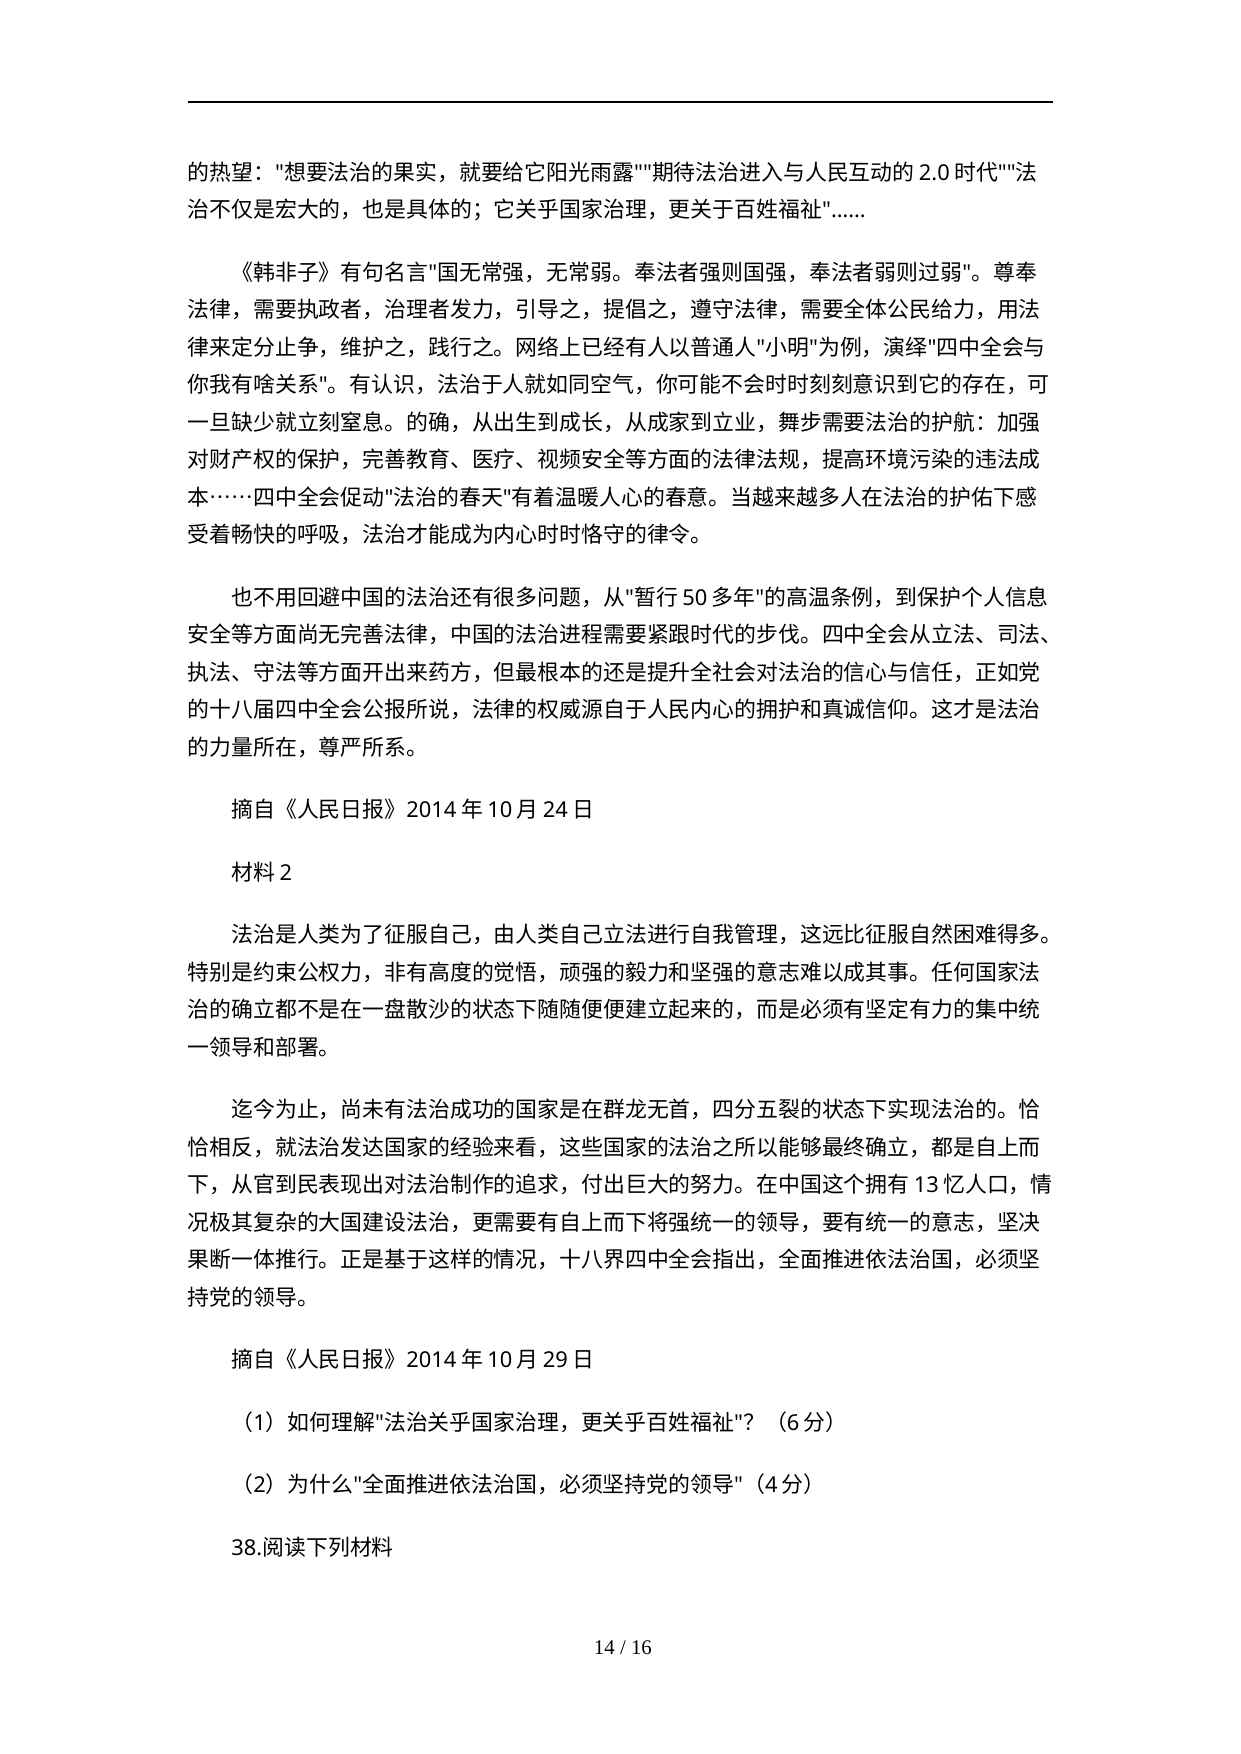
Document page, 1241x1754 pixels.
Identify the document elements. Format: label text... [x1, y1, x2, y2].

text （2）为什么"全面推进依法治国，必须坚持党的领导"（4分） [187, 1462, 1053, 1500]
text 迄今为止，尚未有法治成功的国家是在群龙无首，四分五裂的状态下实现法治的。恰恰相反，就法治发达国家的经验来看，这些国家的法治之所以能够最终确立，都是自上而下，从官到民表现出对法治制作的追求，付出巨大的努力。在中国这个拥有13忆人口，情况极其复杂的大国建设法治，更需要有自上而下将强统一的领导，要有统一的意志，坚决果断一体推行。正是基于这样的情况，十八界四中全会指出，全面推进依法治国，必须坚持党的领导。 [187, 1087, 1053, 1312]
text 法治是人类为了征服自己，由人类自己立法进行自我管理，这远比征服自然困难得多。特别是约束公权力，非有高度的觉悟，顽强的毅力和坚强的意志难以成其事。任何国家法治的确立都不是在一盘散沙的状态下随随便便建立起来的，而是必须有坚定有力的集中统一领导和部署。 [187, 912, 1053, 1062]
text 摘自《人民日报》2014年10月29日 [187, 1337, 1053, 1375]
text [187, 150, 1053, 225]
text 材料2 [187, 850, 1053, 887]
text 摘自《人民日报》2014年10月24日 [187, 787, 1053, 825]
text 也不用回避中国的法治还有很多问题，从"暂行50多年"的高温条例，到保护个人信息安全等方面尚无完善法律，中国的法治进程需要紧跟时代的步伐。四中全会从立法、司法、执法、守法等方面开出来药方，但最根本的还是提升全社会对法治的信心与信任，正如党的十八届四中全会公报所说，法律的权威源自于人民内心的拥护和真诚信仰。这才是法治的力量所在，尊严所系。 [187, 575, 1053, 762]
text 38.阅读下列材料 [187, 1525, 1053, 1562]
text （1）如何理解"法治关乎国家治理，更关乎百姓福祉"？（6分） [187, 1400, 1053, 1437]
text 《韩非子》有句名言"国无常强，无常弱。奉法者强则国强，奉法者弱则过弱"。尊奉法律，需要执政者，治理者发力，引导之，提倡之，遵守法律，需要全体公民给力，用法律来定分止争，维护之，践行之。网络上已经有人以普通人"小明"为例，演绎"四中全会与你我有啥关系"。有认识，法治于人就如同空气，你可能不会时时刻刻意识到它的存在，可一旦缺少就立刻窒息。的确，从出生到成长，从成家到立业，舞步需要法治的护航：加强对财产权的保护，完善教育、医疗、视频安全等方面的法律法规，提高环境污染的违法成本……四中全会促动"法治的春天"有着温暖人心的春意。当越来越多人在法治的护佑下感受着畅快的呼吸，法治才能成为内心时时恪守的律令。 [187, 250, 1053, 550]
